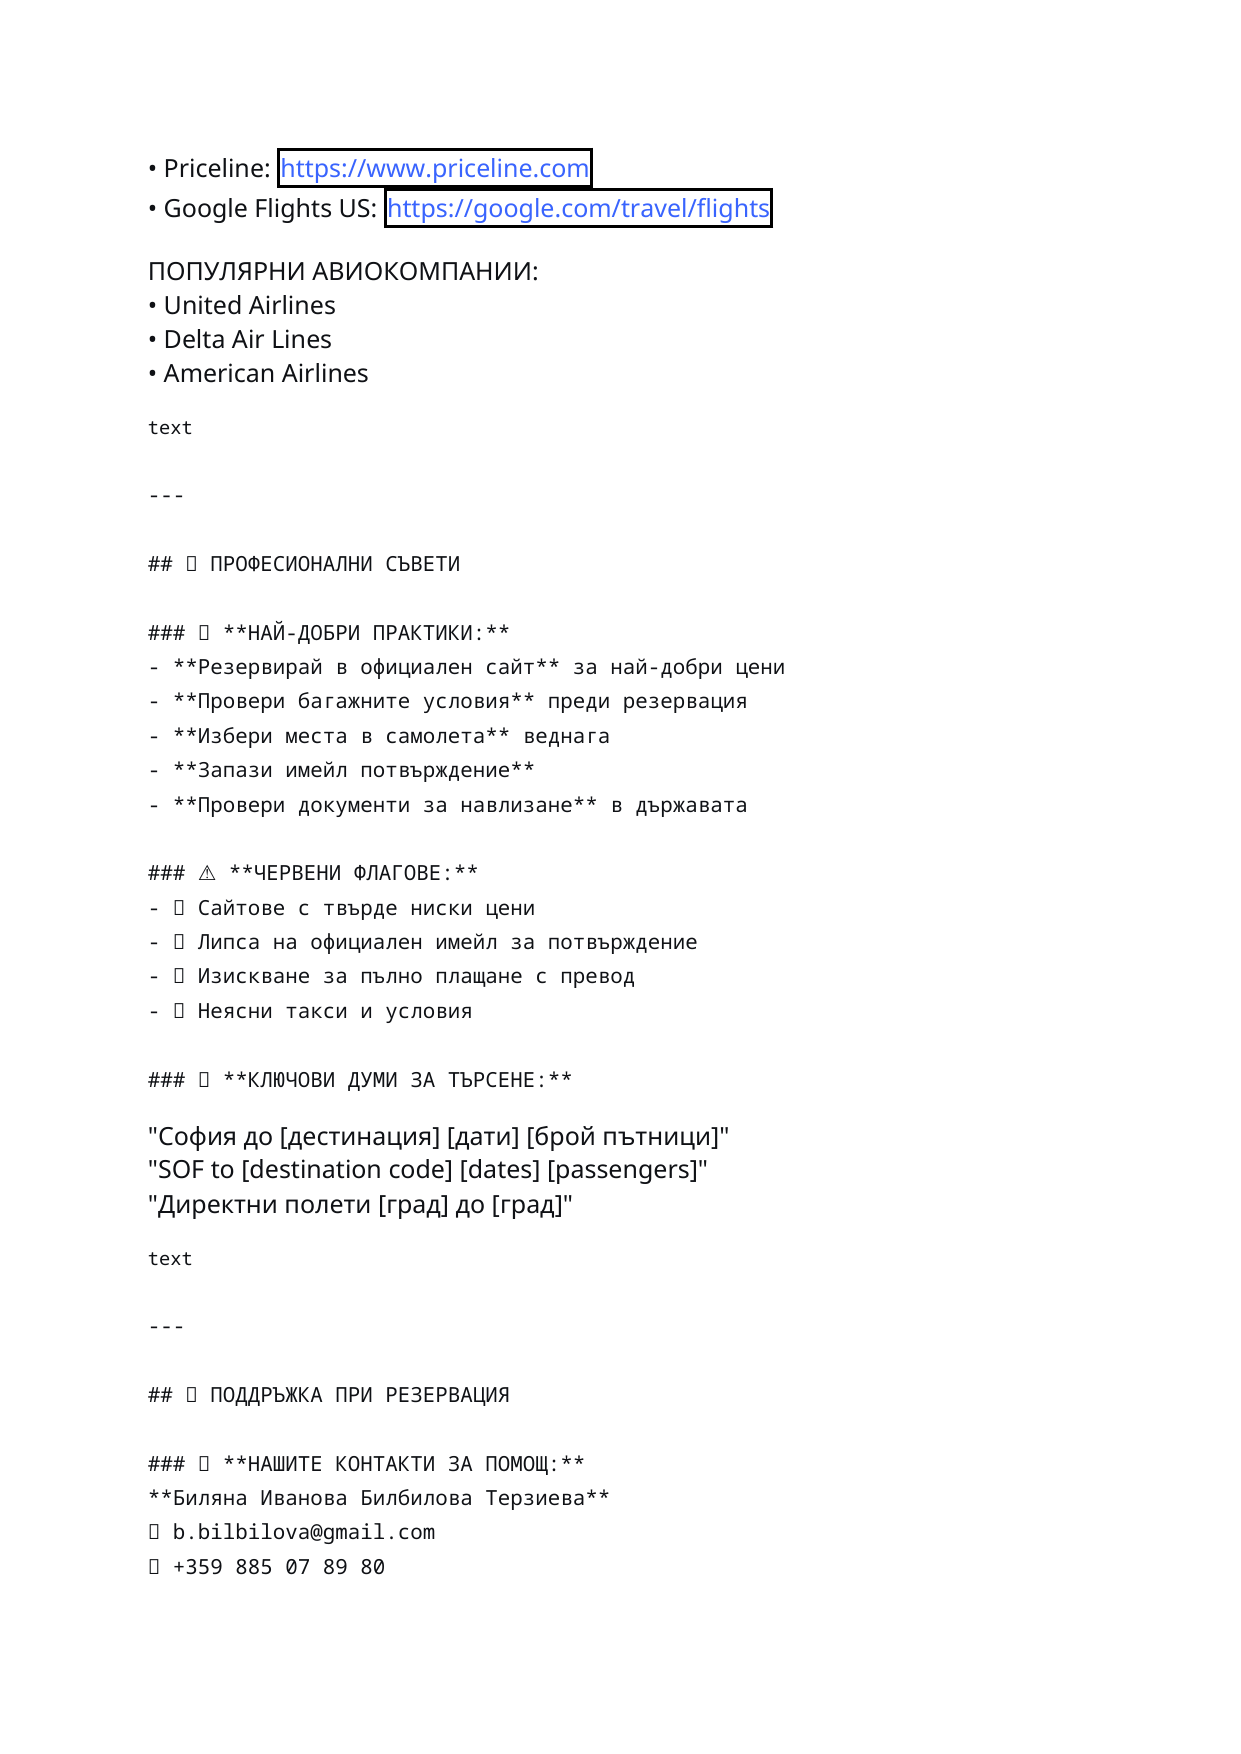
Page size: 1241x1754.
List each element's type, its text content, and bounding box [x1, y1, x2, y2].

text 📱 +359 885 07 89 80 [148, 1546, 1093, 1580]
text - **Резервирай в официален сайт** за най-добри цени [148, 646, 1093, 681]
text САЙТОВЕ ЗА ТЪРСЕНЕ: • Expedia: https://www.expedia.com • Priceline: https://www.priceline.com • Google Flights US: https://google.com/travel/flights [387, 191, 770, 225]
text 📧 b.bilbilova@gmail.com [148, 1511, 1093, 1546]
text ### 👥 **НАШИТЕ КОНТАКТИ ЗА ПОМОЩ:** [148, 1443, 1093, 1477]
text - ❌ Липса на официален имейл за потвърждение [148, 921, 1093, 956]
text - **Запази имейл потвърждение** [148, 749, 1093, 784]
text - ❌ Неясни такси и условия [148, 990, 1093, 1024]
text - **Провери документи за навлизане** в държавата [148, 784, 1093, 818]
text САЙТОВЕ ЗА ТЪРСЕНЕ: • Expedia: https://www.expedia.com • Priceline: https://www.priceline.com • Google Flights US: https://google.com/travel/flights [280, 151, 590, 185]
text ### ⚠️ **ЧЕРВЕНИ ФЛАГОВЕ:** [148, 852, 1093, 887]
text "София до [дестинация] [дати] [брой пътници]" "SOF to [destination code] [dates] [passengers]" "Директни полети [град] до [град]" [148, 1118, 1093, 1220]
text ПОПУЛЯРНИ АВИОКОМПАНИИ: • United Airlines • Delta Air Lines • American Airlines [148, 253, 1093, 389]
text --- [148, 1305, 1093, 1339]
text - **Провери багажните условия** преди резервация [148, 681, 1093, 715]
text - ❌ Сайтове с твърде ниски цени [148, 887, 1093, 921]
text ## 💡 ПРОФЕСИОНАЛНИ СЪВЕТИ [148, 543, 1093, 577]
text - **Избери места в самолета** веднага [148, 715, 1093, 749]
text ### ✅ **НАЙ-ДОБРИ ПРАКТИКИ:** [148, 612, 1093, 646]
text САЙТОВЕ ЗА ТЪРСЕНЕ: • Expedia: https://www.expedia.com • Priceline: https://www.priceline.com • Google Flights US: https://google.com/travel/flights [593, 148, 1093, 228]
text text [148, 1245, 1093, 1271]
text - ❌ Изискване за пълно плащане с превод [148, 956, 1093, 990]
text **Биляна Иванова Билбилова Терзиева** [148, 1477, 1093, 1511]
text text [148, 414, 1093, 440]
text ## 📞 ПОДДРЪЖКА ПРИ РЕЗЕРВАЦИЯ [148, 1374, 1093, 1408]
text --- [148, 474, 1093, 509]
text ### 🎯 **КЛЮЧОВИ ДУМИ ЗА ТЪРСЕНЕ:** [148, 1059, 1093, 1093]
text САЙТОВЕ ЗА ТЪРСЕНЕ: • Expedia: https://www.expedia.com • Priceline: https://www.priceline.com • Google Flights US: https://google.com/travel/flights [148, 148, 384, 228]
